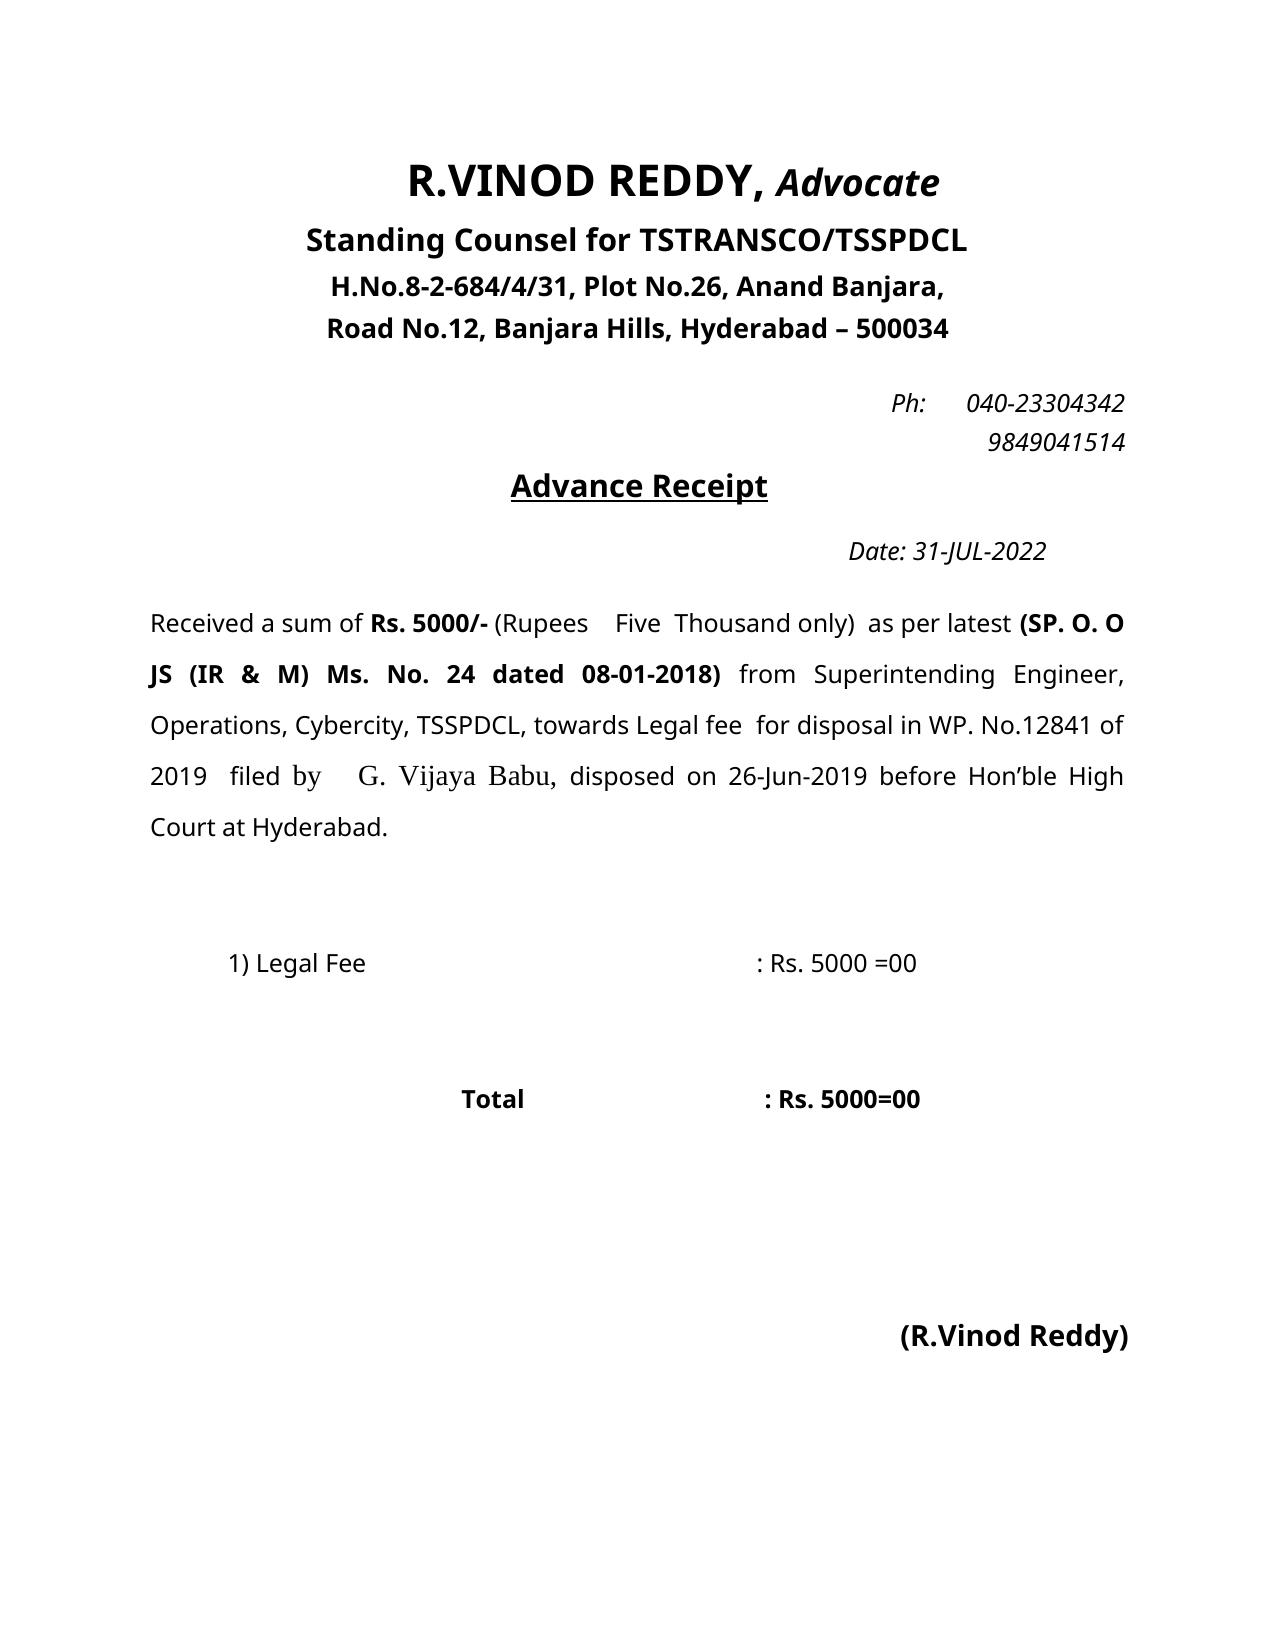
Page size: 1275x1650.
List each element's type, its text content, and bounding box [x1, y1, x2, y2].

text Date: 31-JUL-2022 [227, 533, 1047, 567]
text Total : Rs. 5000=00 [227, 1082, 1010, 1116]
text Road No.12, Banjara Hills, Hyderabad – 500034 [150, 310, 1125, 347]
text Received a sum of Rs. 5000/- (Rupees Five Thousand only) as per latest (SP. O. O JS (IR & M) Ms. No. 24 dated 08-01-2018) from Superintending Engineer, Operations, Cybercity, TSSPDCL, towards Legal fee for disposal in WP. No.12841 of 2019 filed by G. Vijaya Babu, disposed on 26-Jun-2019 before Hon’ble High Court at Hyderabad. [150, 605, 1125, 844]
text Advance Receipt [150, 463, 1128, 506]
text H.No.8-2-684/4/31, Plot No.26, Anand Banjara, [150, 267, 1125, 304]
text 9849041514 [150, 424, 1125, 458]
text Ph: 040-23304342 [150, 385, 1125, 419]
text Standing Counsel for TSTRANSCO/TSSPDCL [227, 218, 1047, 261]
text (R.Vinod Reddy) [677, 1315, 1128, 1355]
text 1) Legal Fee : Rs. 5000 =00 [227, 946, 1010, 980]
text R.VINOD REDDY, Advocate [227, 150, 1047, 209]
